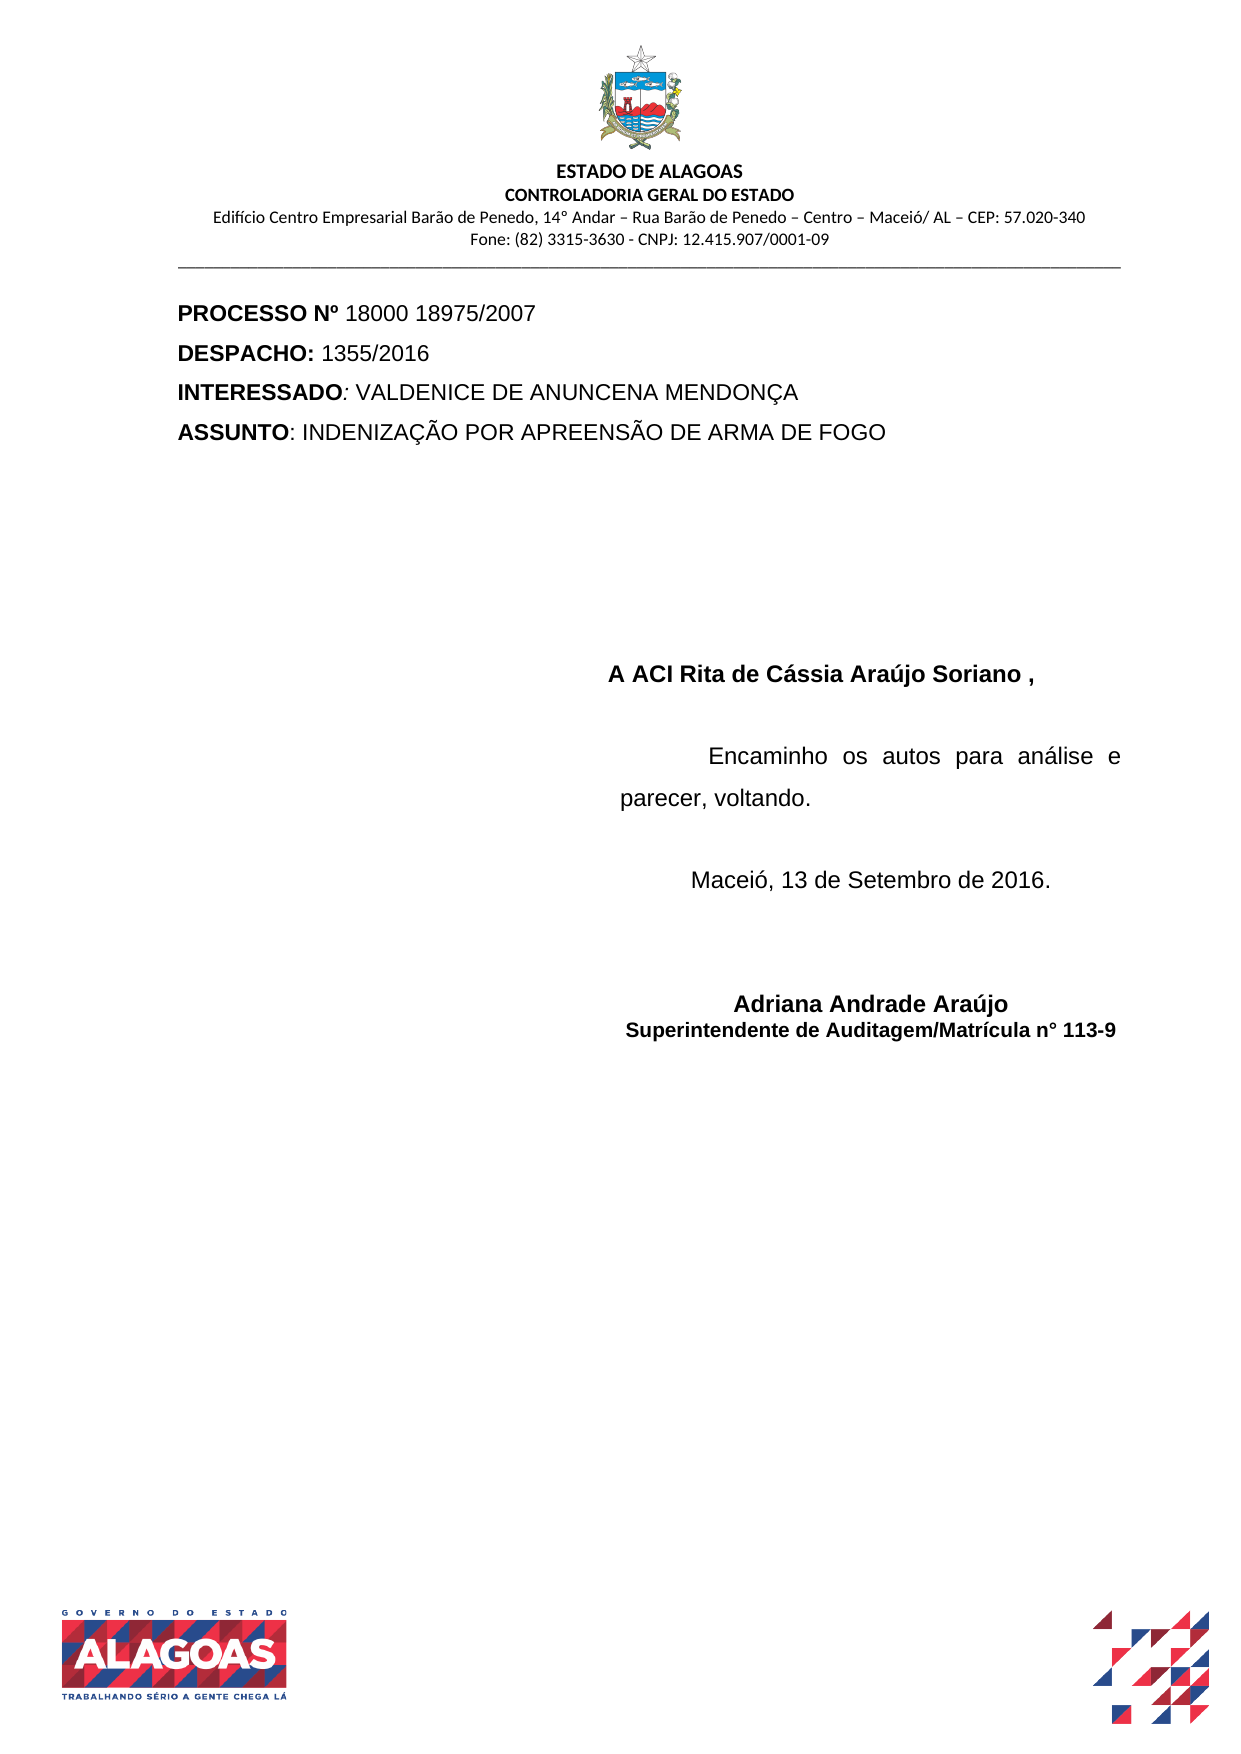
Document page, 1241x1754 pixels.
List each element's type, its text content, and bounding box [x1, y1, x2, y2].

picture [1092, 1610, 1209, 1724]
text Encaminho os autos para análise e parecer, voltando. [620, 742, 1122, 811]
text Superintendente de Auditagem/Matrícula n° 113-9 [620, 1018, 1122, 1042]
text ASSUNTO: INDENIZAÇÃO POR APREENSÃO DE ARMA DE FOGO [177, 419, 1122, 445]
text INTERESSADO: VALDENICE DE ANUNCENA MENDONÇA [177, 379, 1122, 406]
text Adriana Andrade Araújo [620, 990, 1122, 1018]
text A ACI Rita de Cássia Araújo Soriano , [177, 659, 1122, 687]
picture [61, 1610, 287, 1700]
text Maceió, 13 de Setembro de 2016. [620, 866, 1122, 894]
picture [598, 45, 682, 150]
text PROCESSO Nº 18000 18975/2007 [177, 300, 1122, 327]
text DESPACHO: 1355/2016 [177, 340, 1122, 366]
